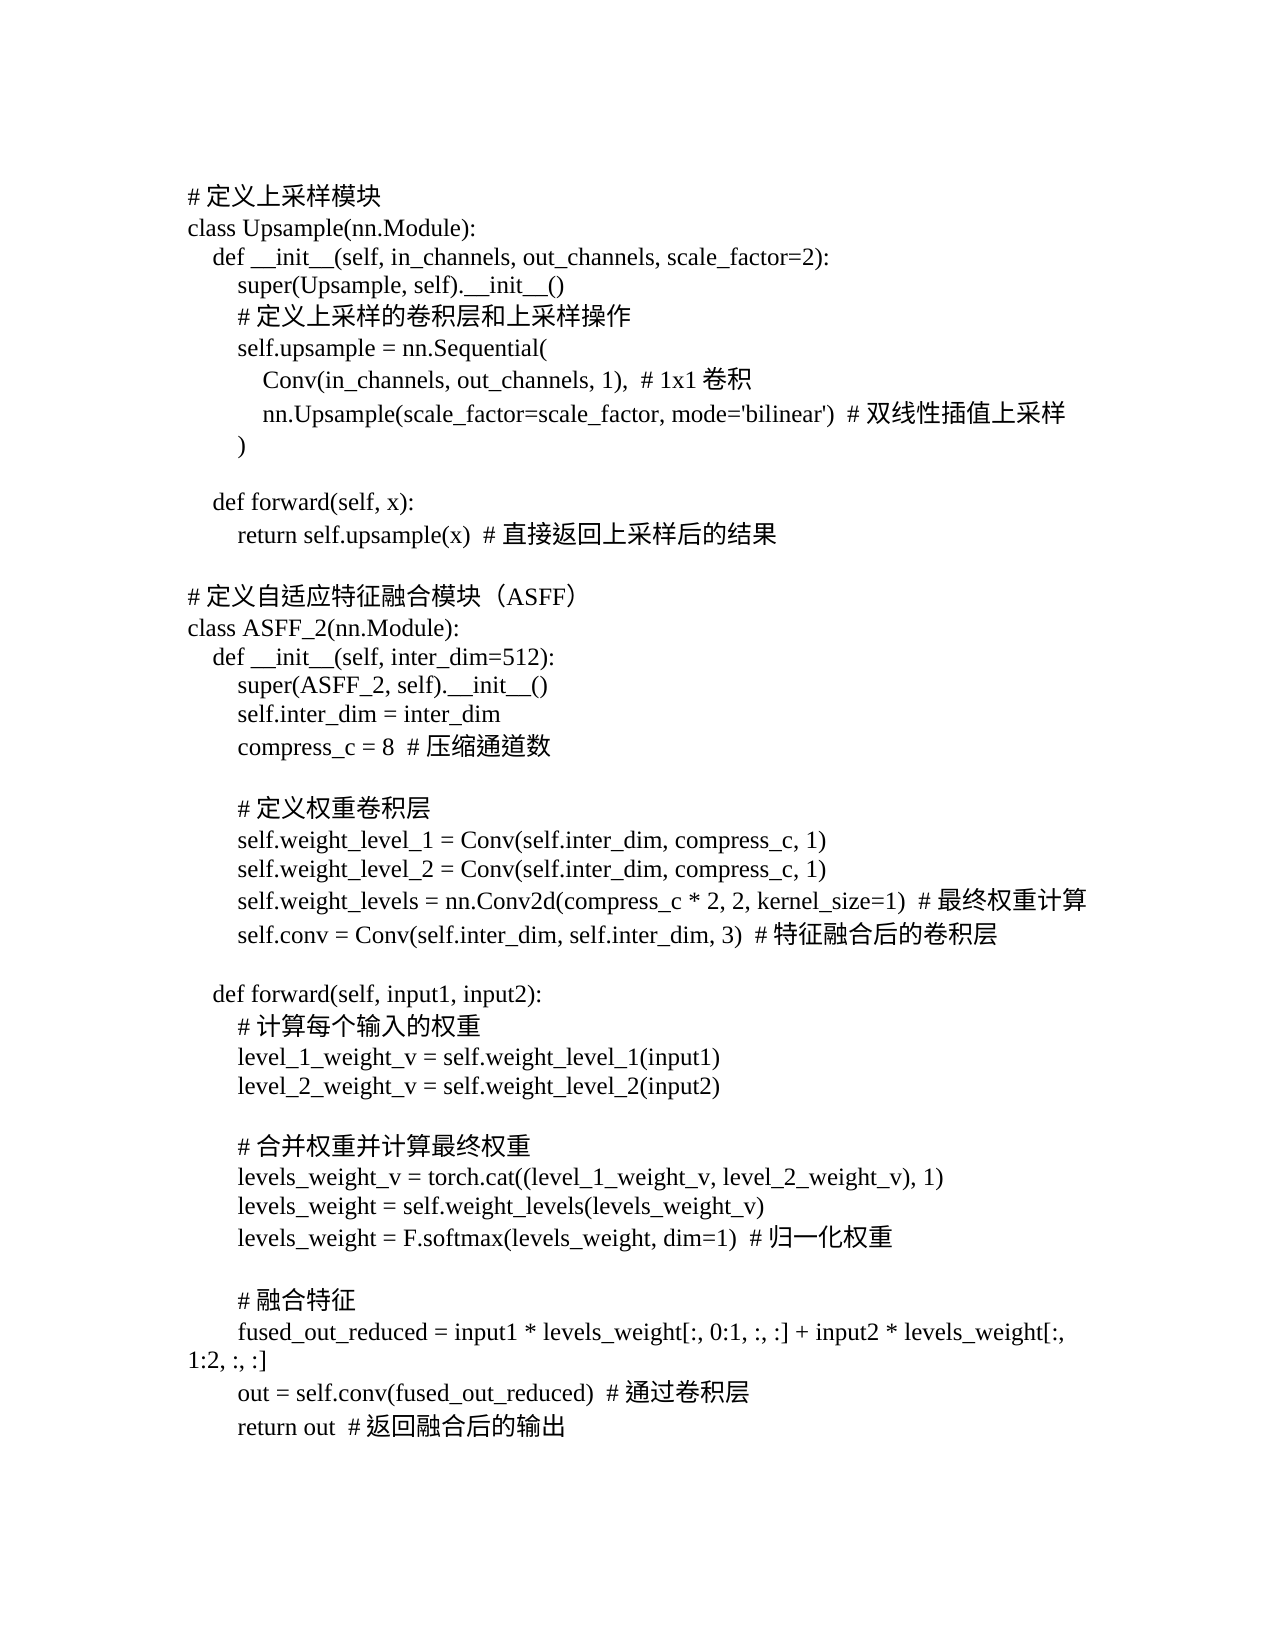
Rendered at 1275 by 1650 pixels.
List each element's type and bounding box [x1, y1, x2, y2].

text [187, 150, 1087, 1471]
